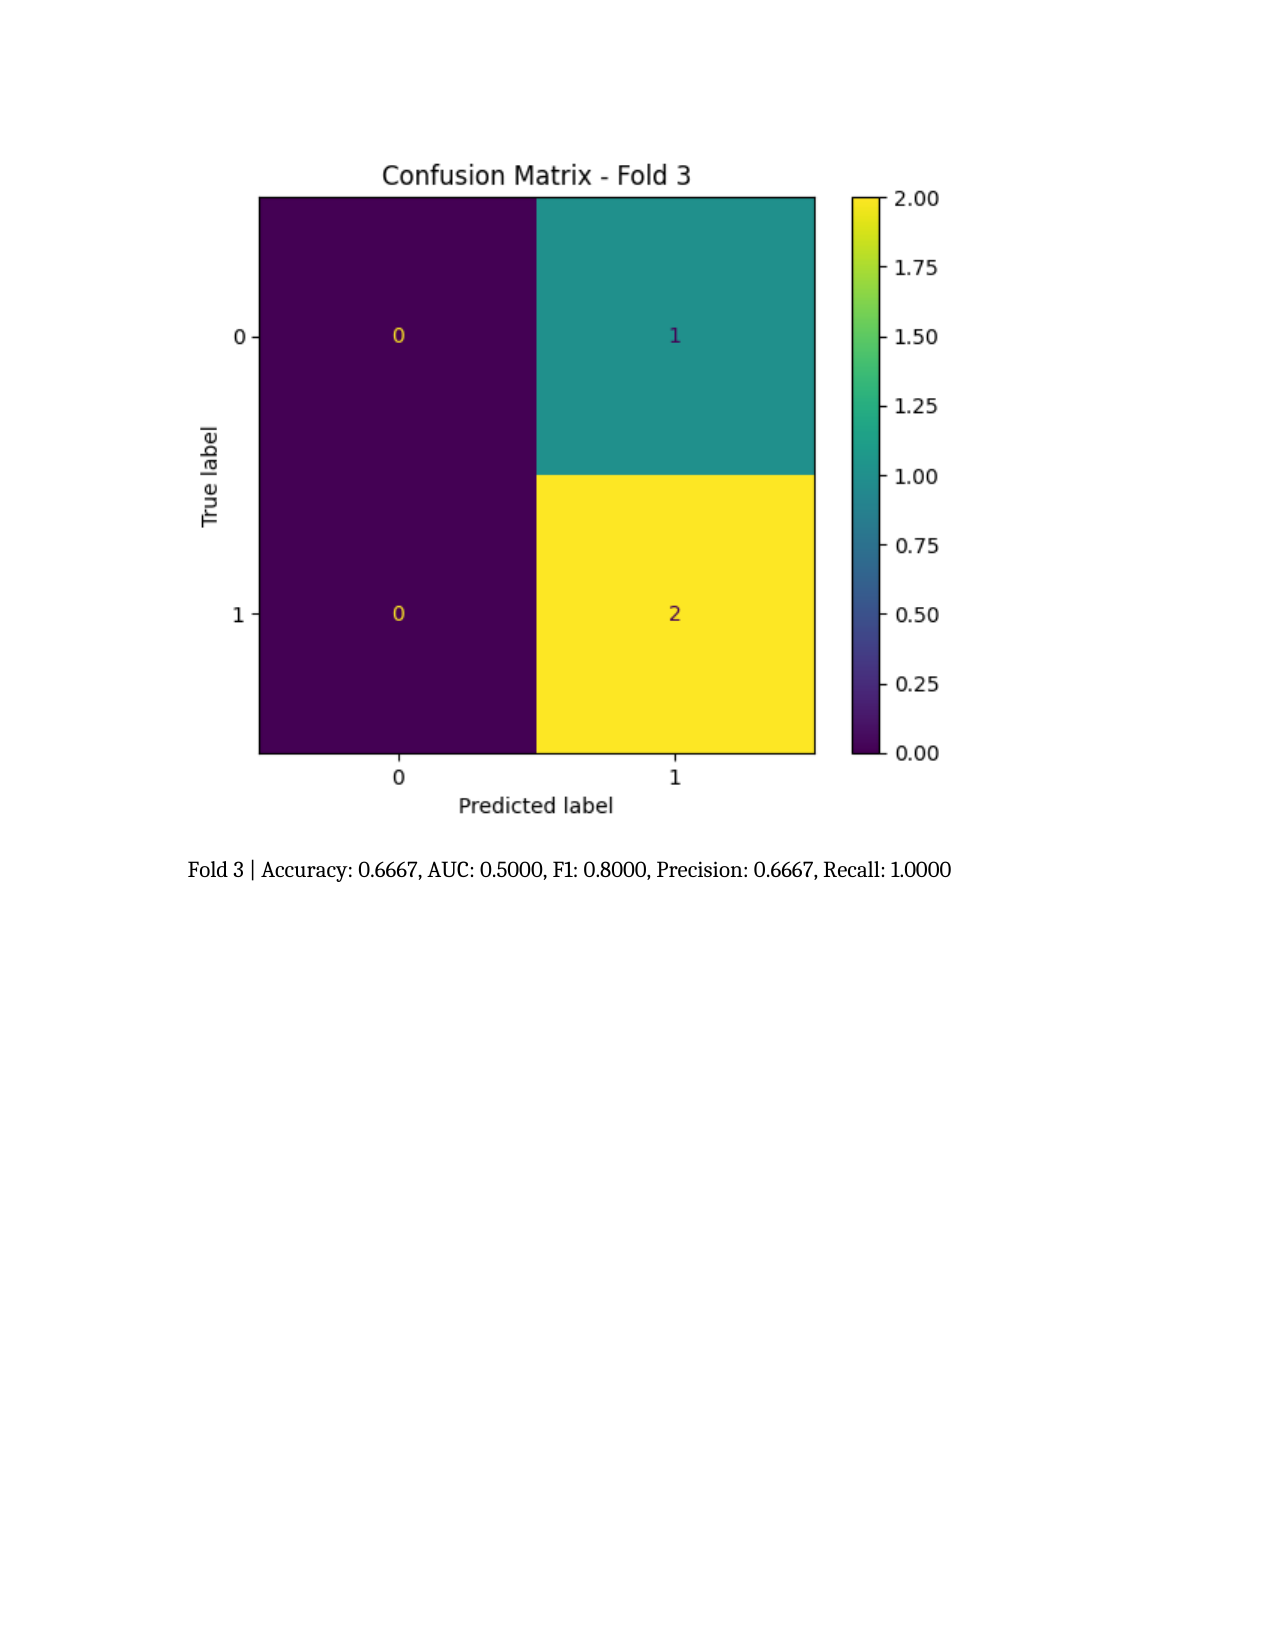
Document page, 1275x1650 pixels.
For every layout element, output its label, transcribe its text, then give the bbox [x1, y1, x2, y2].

text Fold 3 | Accuracy: 0.6667, AUC: 0.5000, F1: 0.8000, Precision: 0.6667, Recall: 1.0000 [187, 857, 1087, 883]
picture [187, 150, 954, 833]
